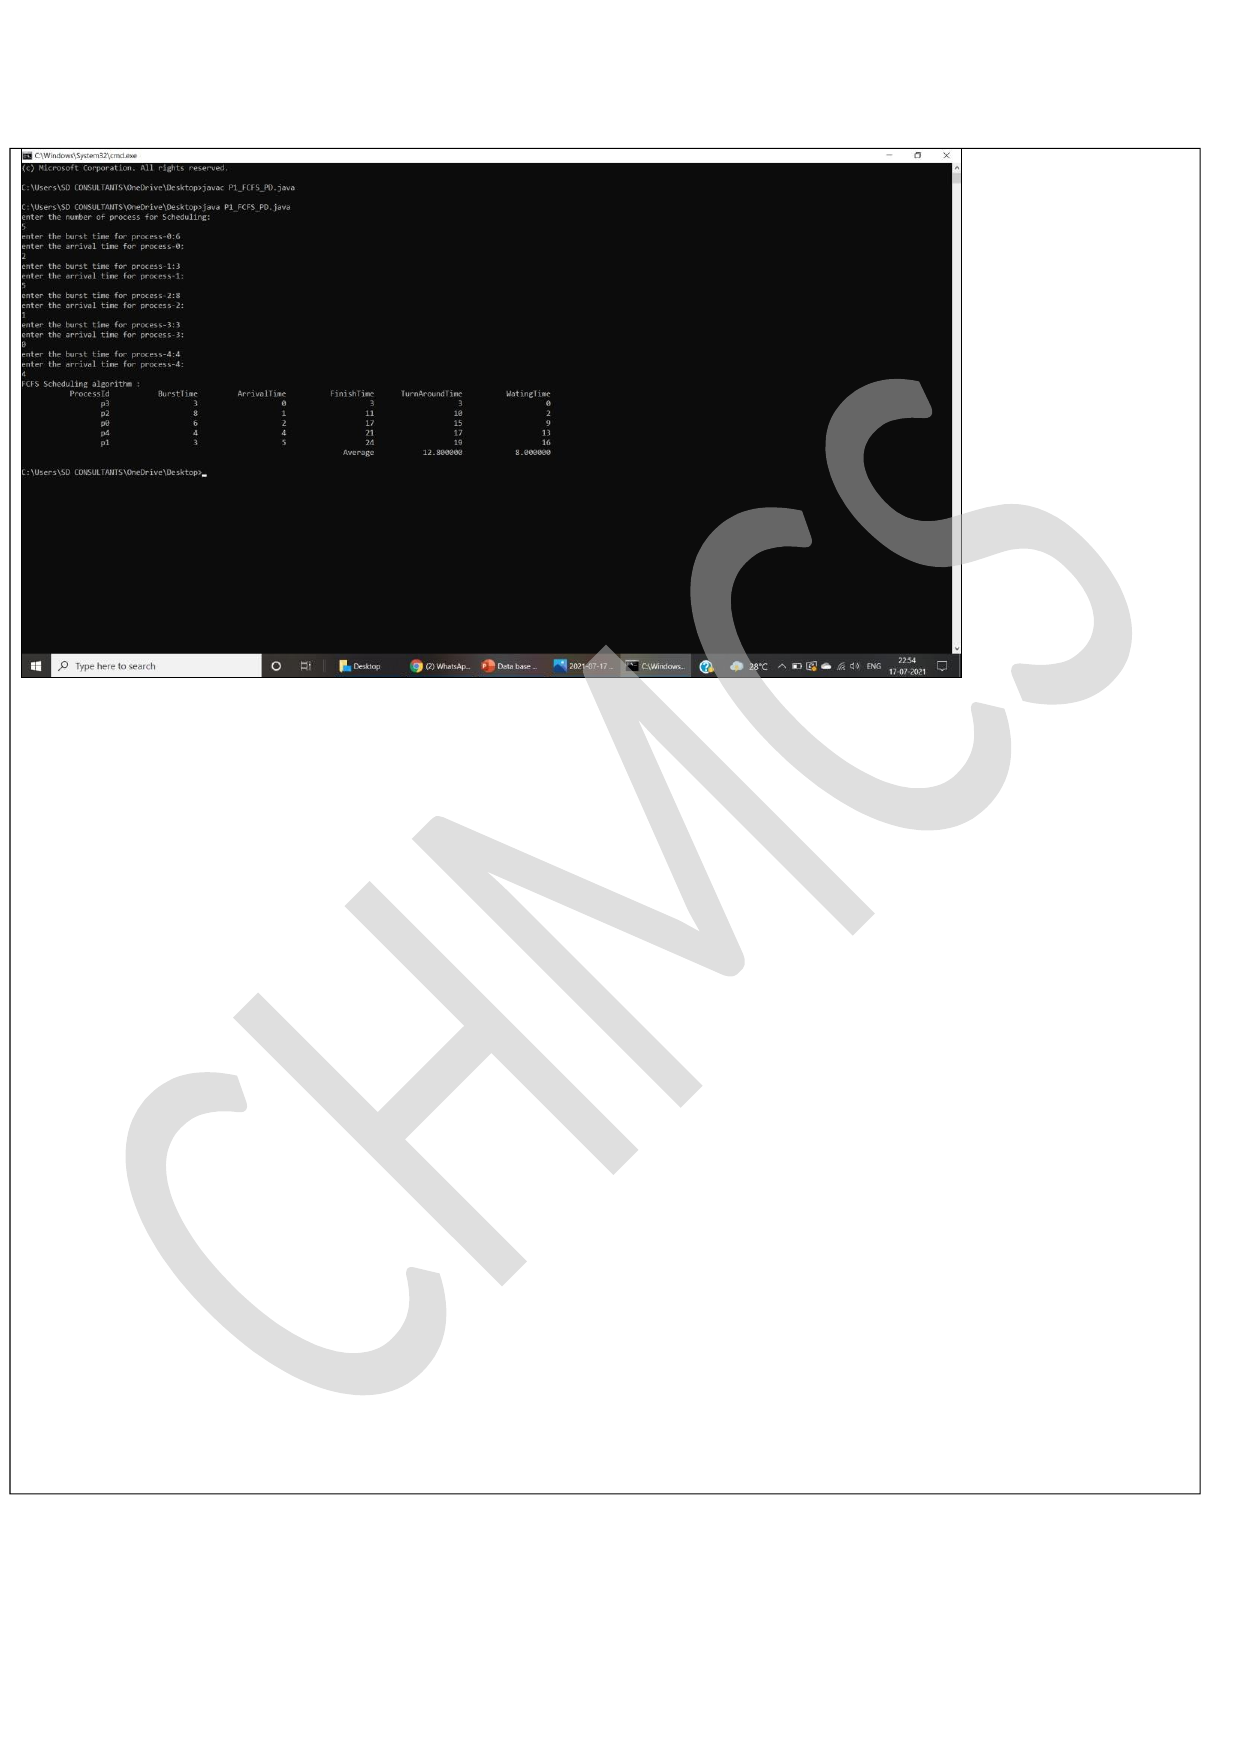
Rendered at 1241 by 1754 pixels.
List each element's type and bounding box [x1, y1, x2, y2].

picture [22, 149, 961, 677]
